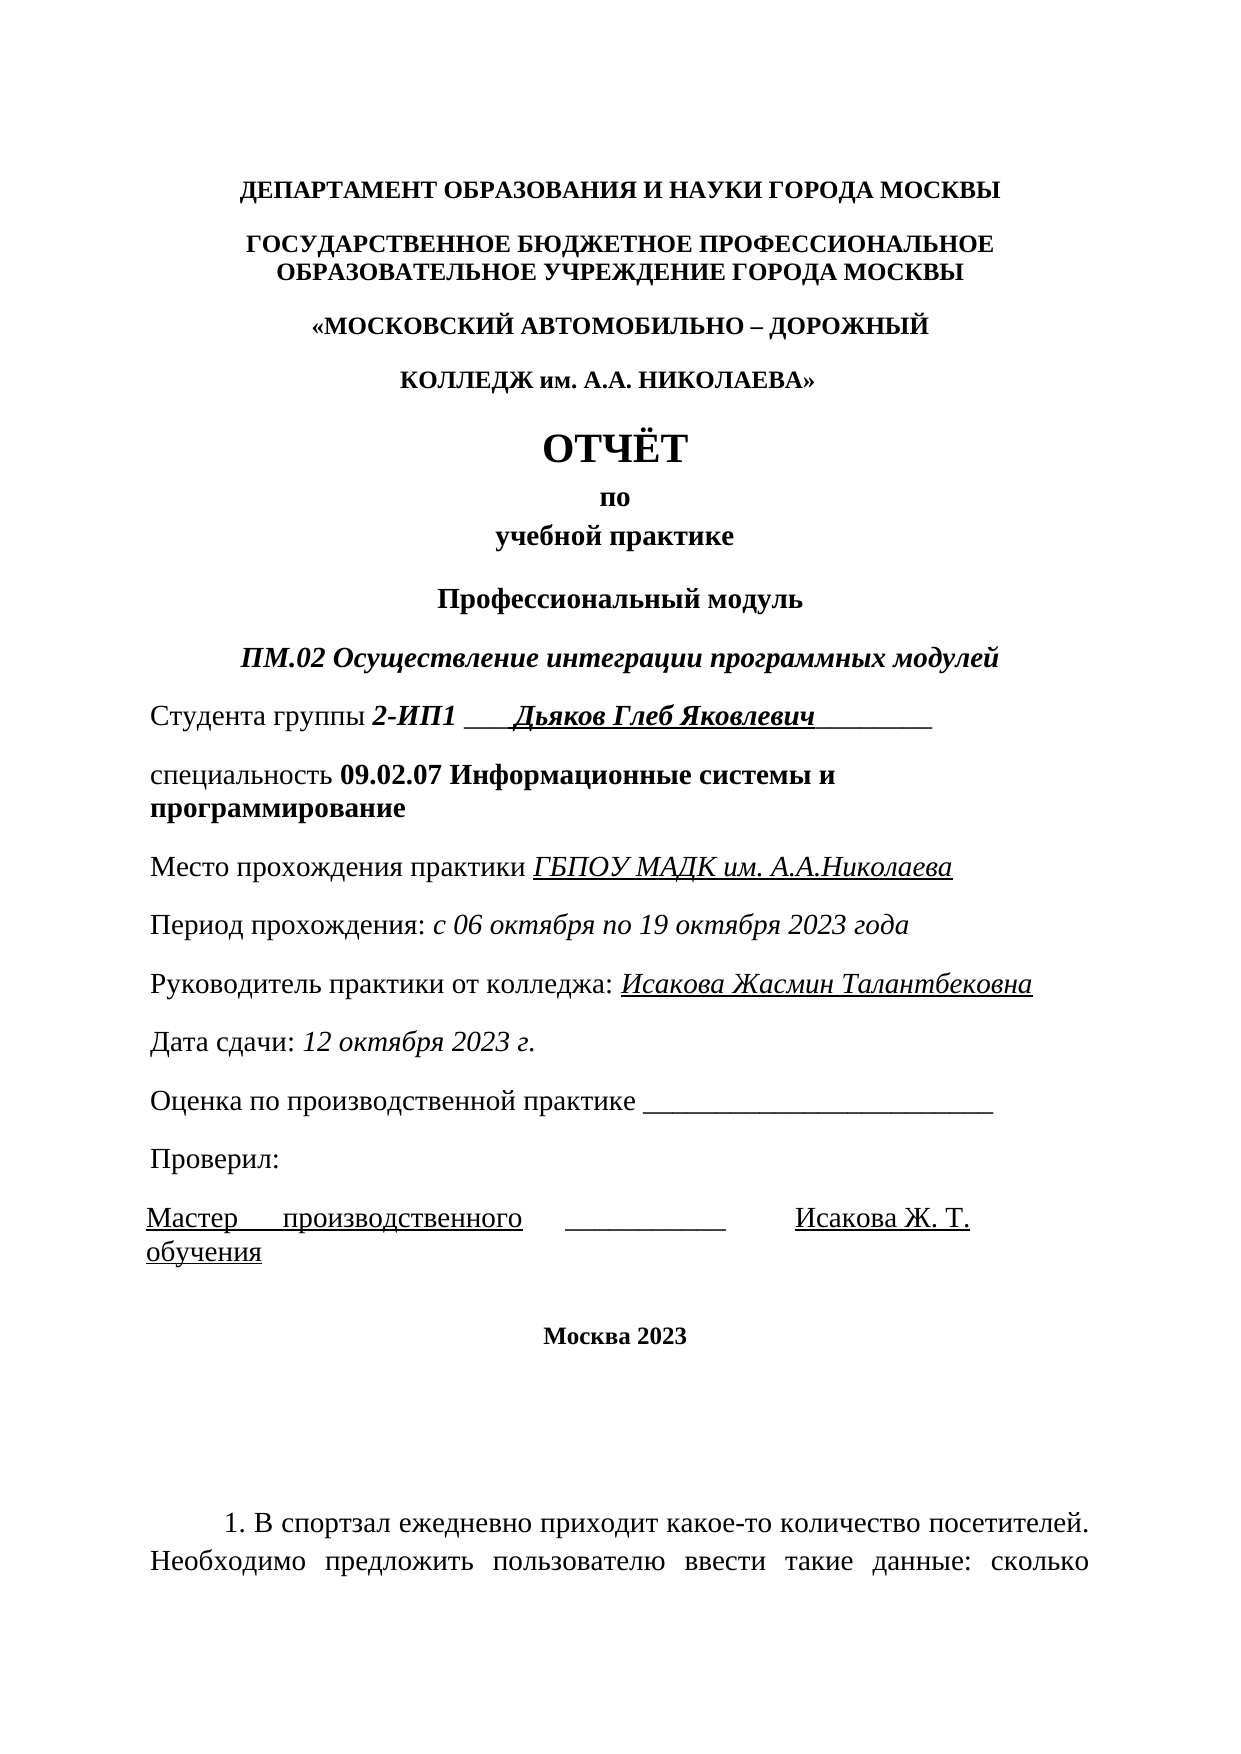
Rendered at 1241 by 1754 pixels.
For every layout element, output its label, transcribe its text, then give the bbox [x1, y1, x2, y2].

text Оценка по производственной практике ________________________ [150, 1083, 1090, 1117]
text Профессиональный модуль [150, 581, 1090, 615]
table_header ___________ [533, 1175, 784, 1267]
text КОЛЛЕДЖ им. А.А. НИКОЛАЕВА» [150, 365, 1090, 394]
text Дата сдачи: 12 октября 2023 г. [150, 1024, 1090, 1058]
table_header Исакова Ж. Т. [784, 1175, 1078, 1267]
text Студента группы 2-ИП1 ___ Дьяков Глеб Яковлевич________ [150, 698, 1090, 732]
text Период прохождения: с 06 октября по 19 октября 2023 года [150, 907, 1090, 941]
text ДЕПАРТАМЕНТ ОБРАЗОВАНИЯ И НАУКИ ГОРОДА МОСКВЫ [150, 175, 1090, 204]
text Москва 2023 [150, 1321, 1080, 1350]
text Проверил: [150, 1142, 1090, 1175]
text Место прохождения практики ГБПОУ МАДК им. А.А.Николаева [150, 849, 1090, 882]
text по [150, 479, 1080, 513]
text учебной практике [150, 518, 1080, 551]
text Руководитель практики от колледжа: Исакова Жасмин Талантбековна [150, 966, 1090, 999]
text «МОСКОВСКИЙ АВТОМОБИЛЬНО – ДОРОЖНЫЙ [150, 311, 1090, 340]
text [150, 1505, 1090, 1577]
table_header Мастер производственного обучения [150, 1175, 533, 1267]
text специальность 09.02.07 Информационные системы и программирование [150, 757, 1090, 824]
text ПМ.02 Осуществление интеграции программных модулей [150, 640, 1090, 673]
text ОТЧЁТ [150, 424, 1080, 472]
text ГОСУДАРСТВЕННОЕ БЮДЖЕТНОЕ ПРОФЕССИОНАЛЬНОЕ ОБРАЗОВАТЕЛЬНОЕ УЧРЕЖДЕНИЕ ГОРОДА МОСКВЫ [150, 229, 1090, 286]
